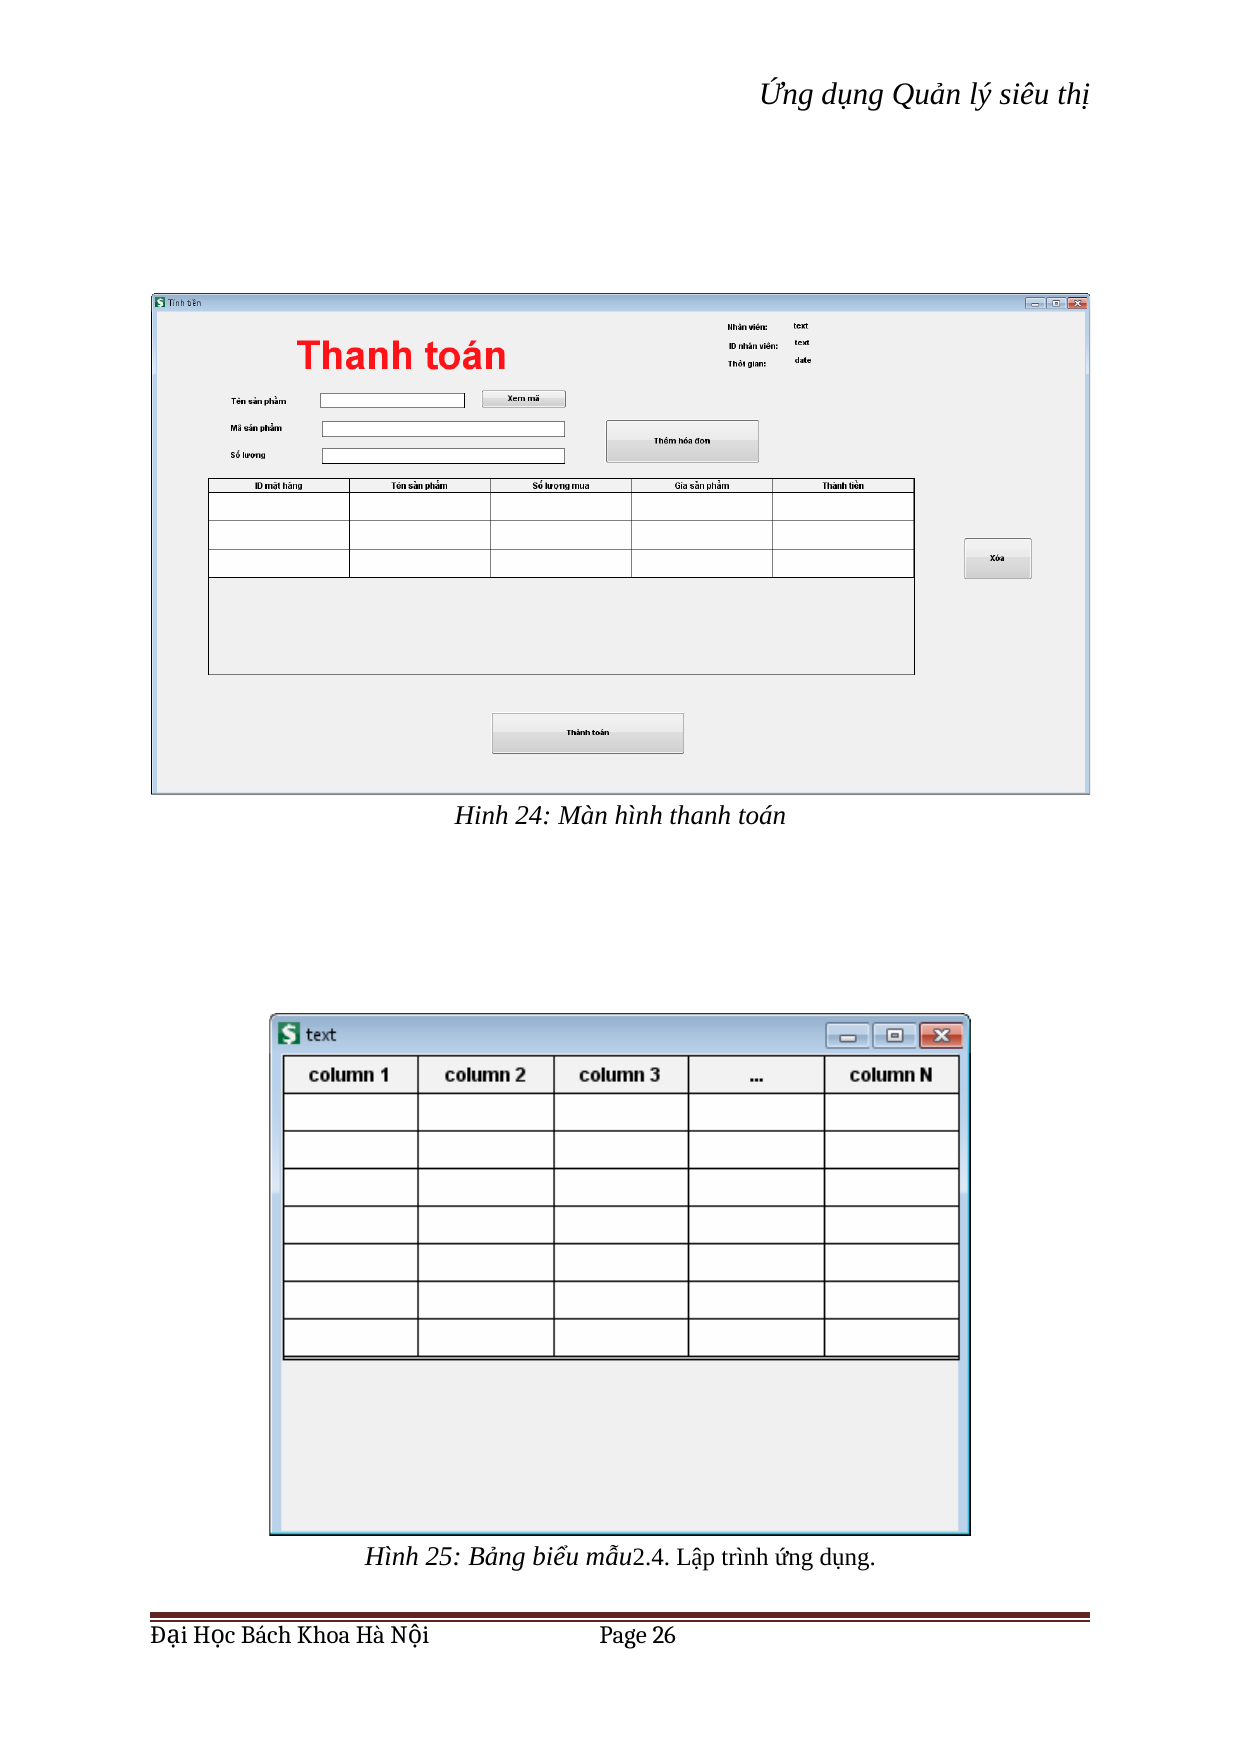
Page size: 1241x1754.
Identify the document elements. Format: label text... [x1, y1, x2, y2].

text Hinh 24: Màn hình thanh toán [150, 799, 1090, 830]
picture [150, 292, 1091, 795]
text Hình 25: Bảng biểu mẫu2.4. Lập trình ứng dụng. [150, 1540, 1090, 1571]
picture [269, 1013, 971, 1536]
